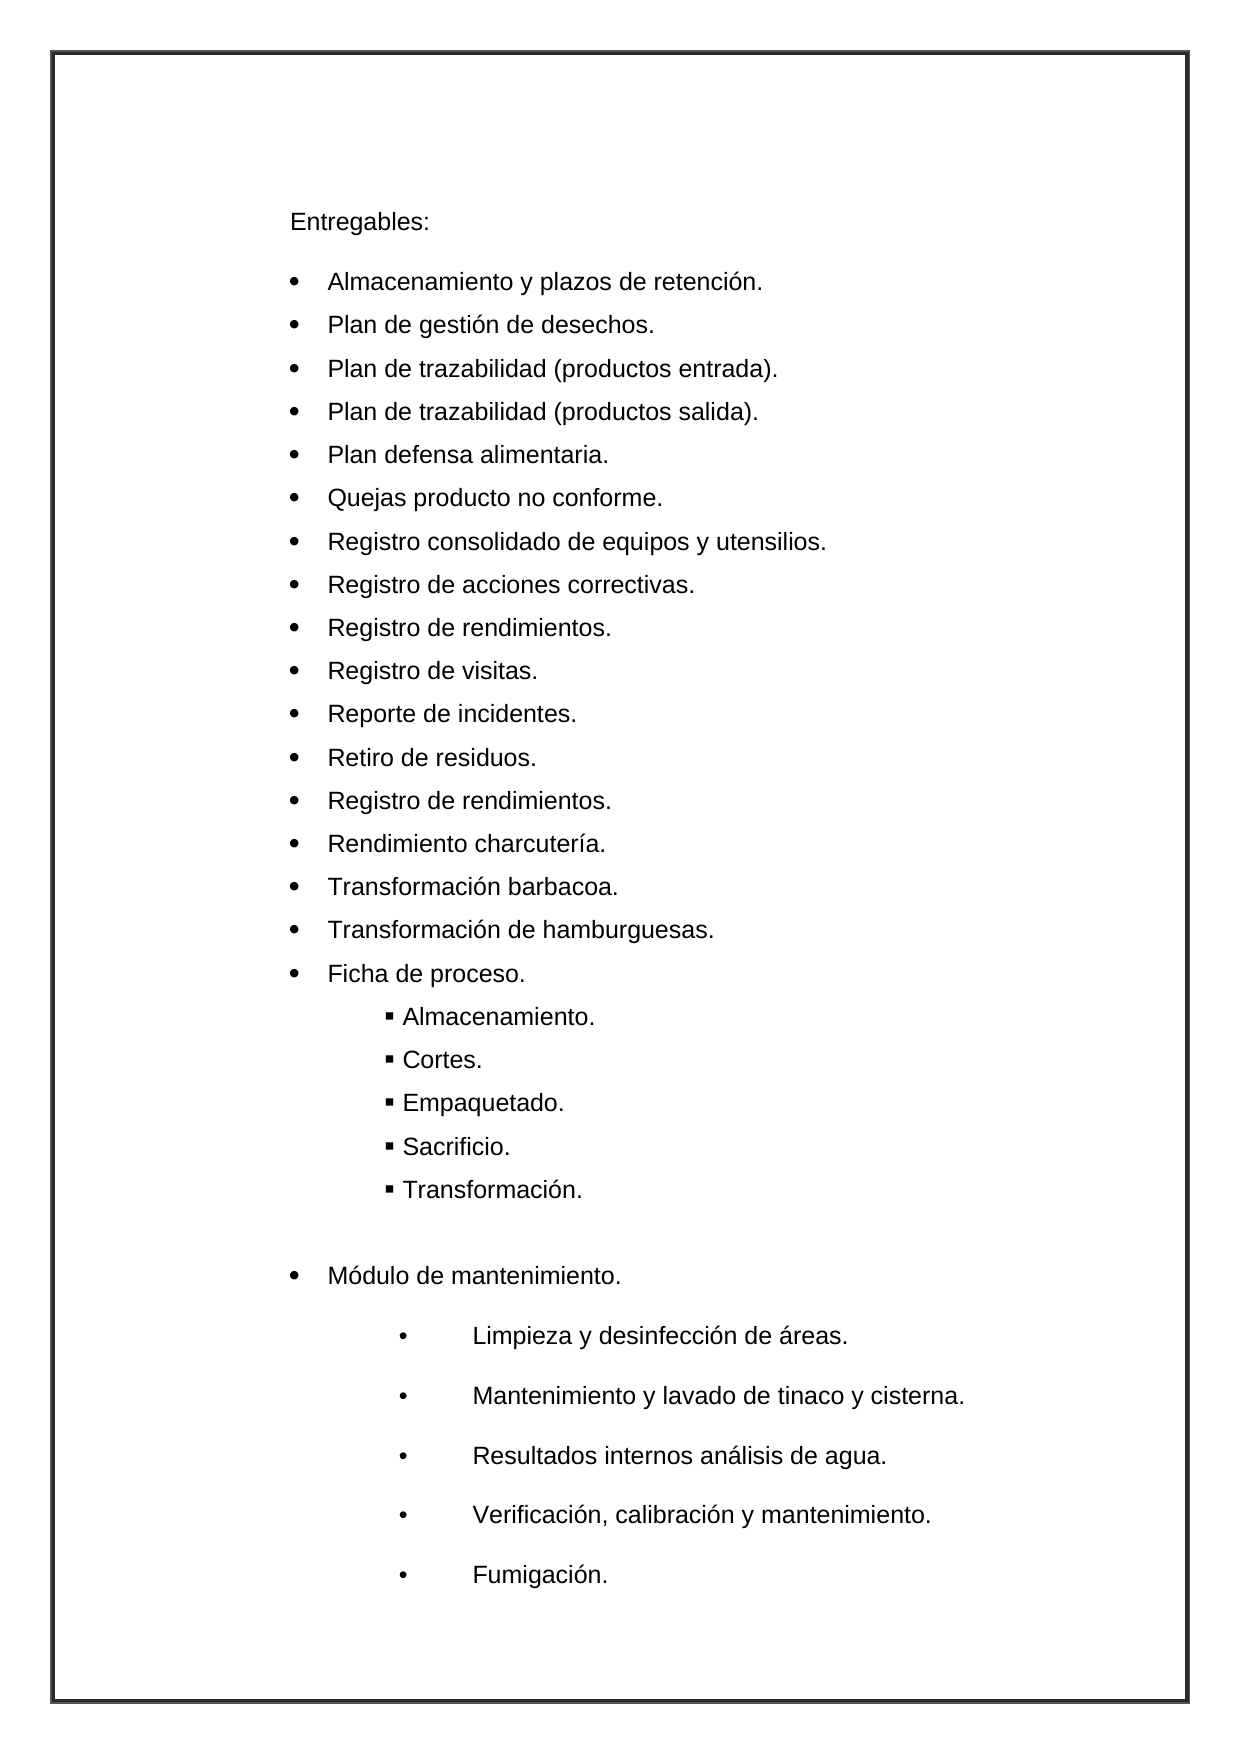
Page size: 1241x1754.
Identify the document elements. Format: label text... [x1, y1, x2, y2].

list Registro de visitas. [290, 656, 1063, 685]
list Transformación barbacoa. [290, 872, 1063, 901]
list Empaquetado. [383, 1088, 1063, 1117]
list Ficha de proceso. [290, 959, 1063, 988]
text • Limpieza y desinfección de áreas. [398, 1321, 1063, 1350]
text • Mantenimiento y lavado de tinaco y cisterna. [398, 1381, 1063, 1410]
list Sacrificio. [383, 1132, 1063, 1161]
list Retiro de residuos. [290, 743, 1063, 771]
list Almacenamiento y plazos de retención. [290, 267, 1063, 296]
list Registro de acciones correctivas. [290, 570, 1063, 598]
list Transformación. [383, 1175, 1063, 1204]
list Plan de trazabilidad (productos entrada). [290, 353, 1063, 382]
list Registro de rendimientos. [290, 613, 1063, 642]
list Plan defensa alimentaria. [290, 440, 1063, 469]
list Módulo de mantenimiento. [290, 1261, 1063, 1290]
list Registro consolidado de equipos y utensilios. [290, 526, 1063, 555]
list Plan de gestión de desechos. [290, 310, 1063, 339]
list Registro de rendimientos. [290, 786, 1063, 815]
list Cortes. [383, 1045, 1063, 1074]
list Rendimiento charcutería. [290, 829, 1063, 858]
text • Fumigación. [398, 1560, 1063, 1589]
list Transformación de hamburguesas. [290, 916, 1063, 944]
list Reporte de incidentes. [290, 699, 1063, 728]
list Almacenamiento. [383, 1002, 1063, 1031]
text • Resultados internos análisis de agua. [398, 1441, 1063, 1469]
list Quejas producto no conforme. [290, 483, 1063, 512]
text • Verificación, calibración y mantenimiento. [398, 1501, 1063, 1529]
text Entregables: [290, 207, 1063, 236]
list Plan de trazabilidad (productos salida). [290, 397, 1063, 426]
